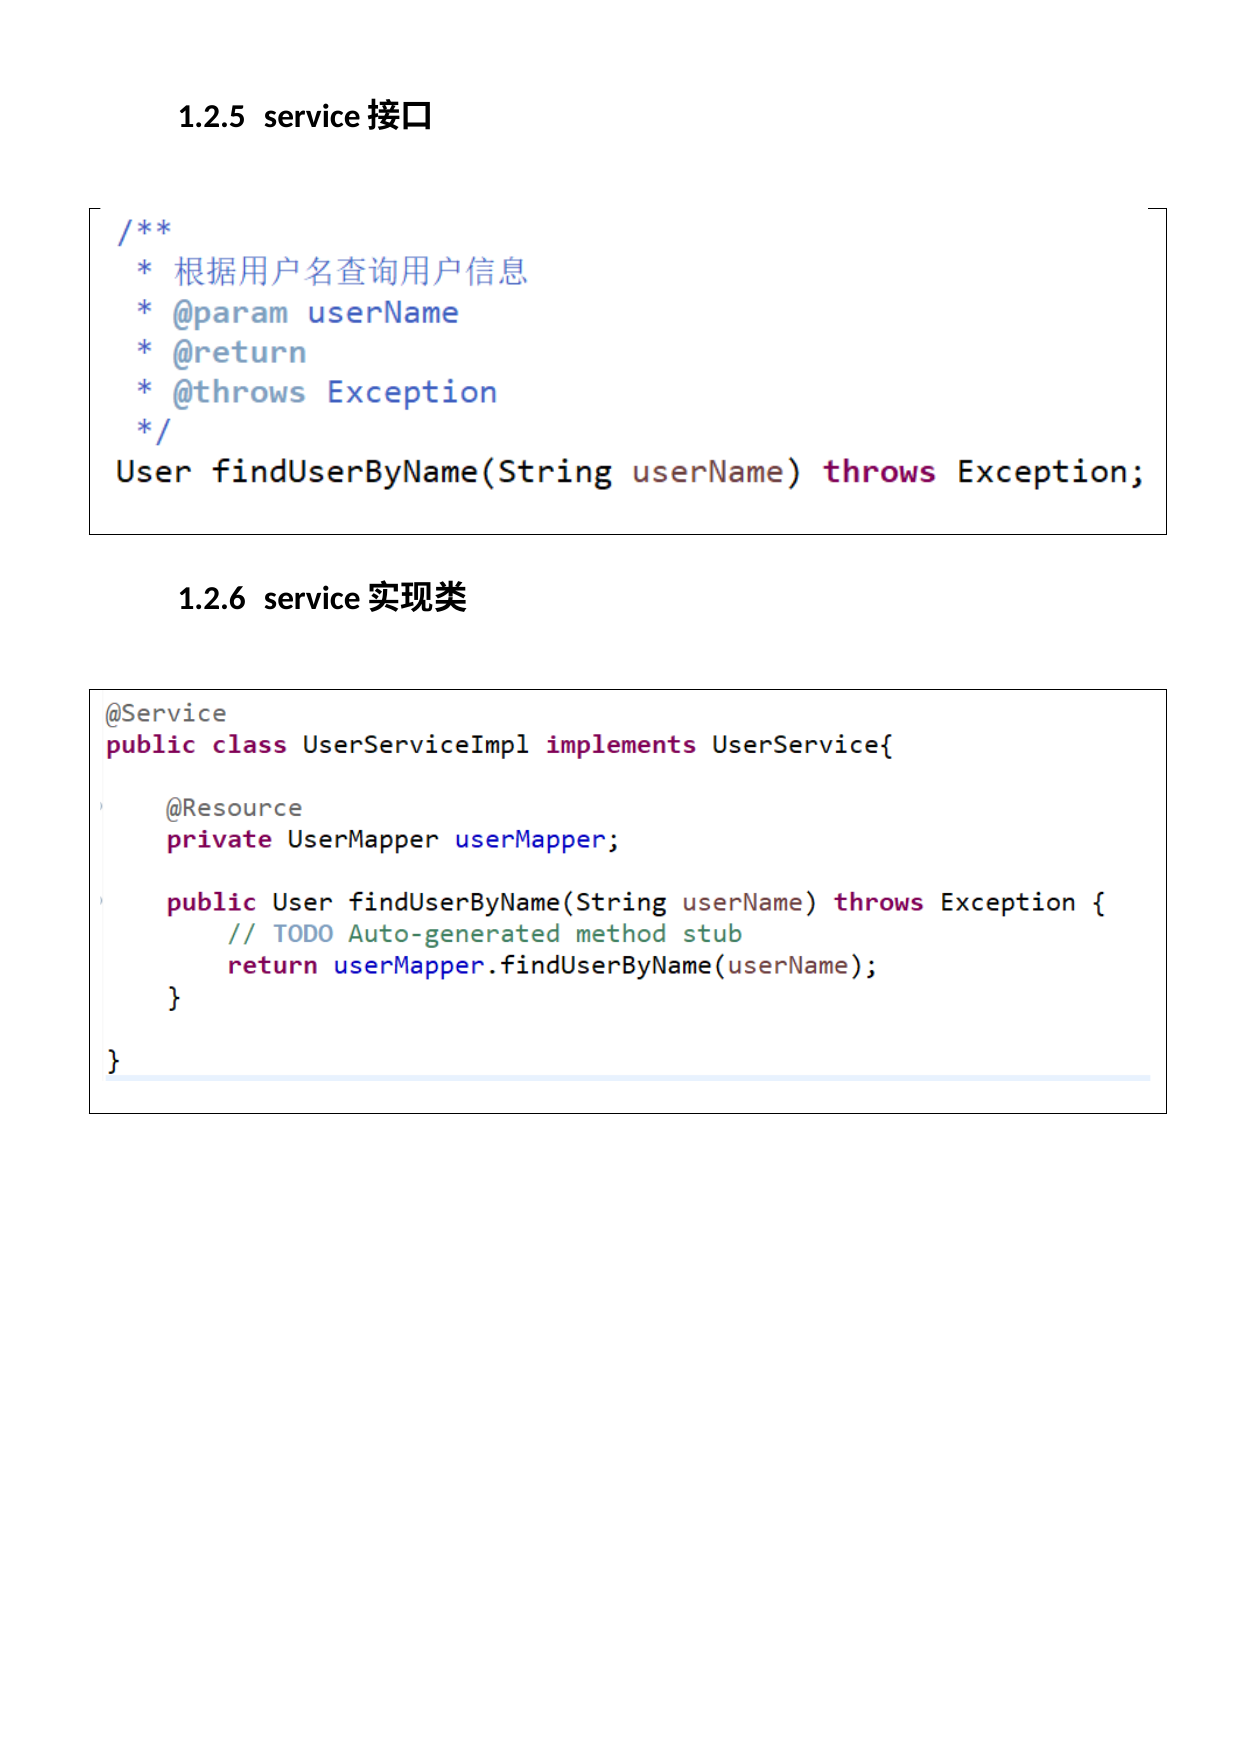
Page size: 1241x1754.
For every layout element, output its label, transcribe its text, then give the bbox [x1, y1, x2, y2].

picture [100, 208, 1148, 503]
subtitle service接口 [177, 81, 1167, 146]
subtitle service实现类 [177, 562, 1167, 627]
table_header [90, 209, 1166, 534]
table_header [90, 690, 1166, 1113]
picture [100, 690, 1151, 1081]
